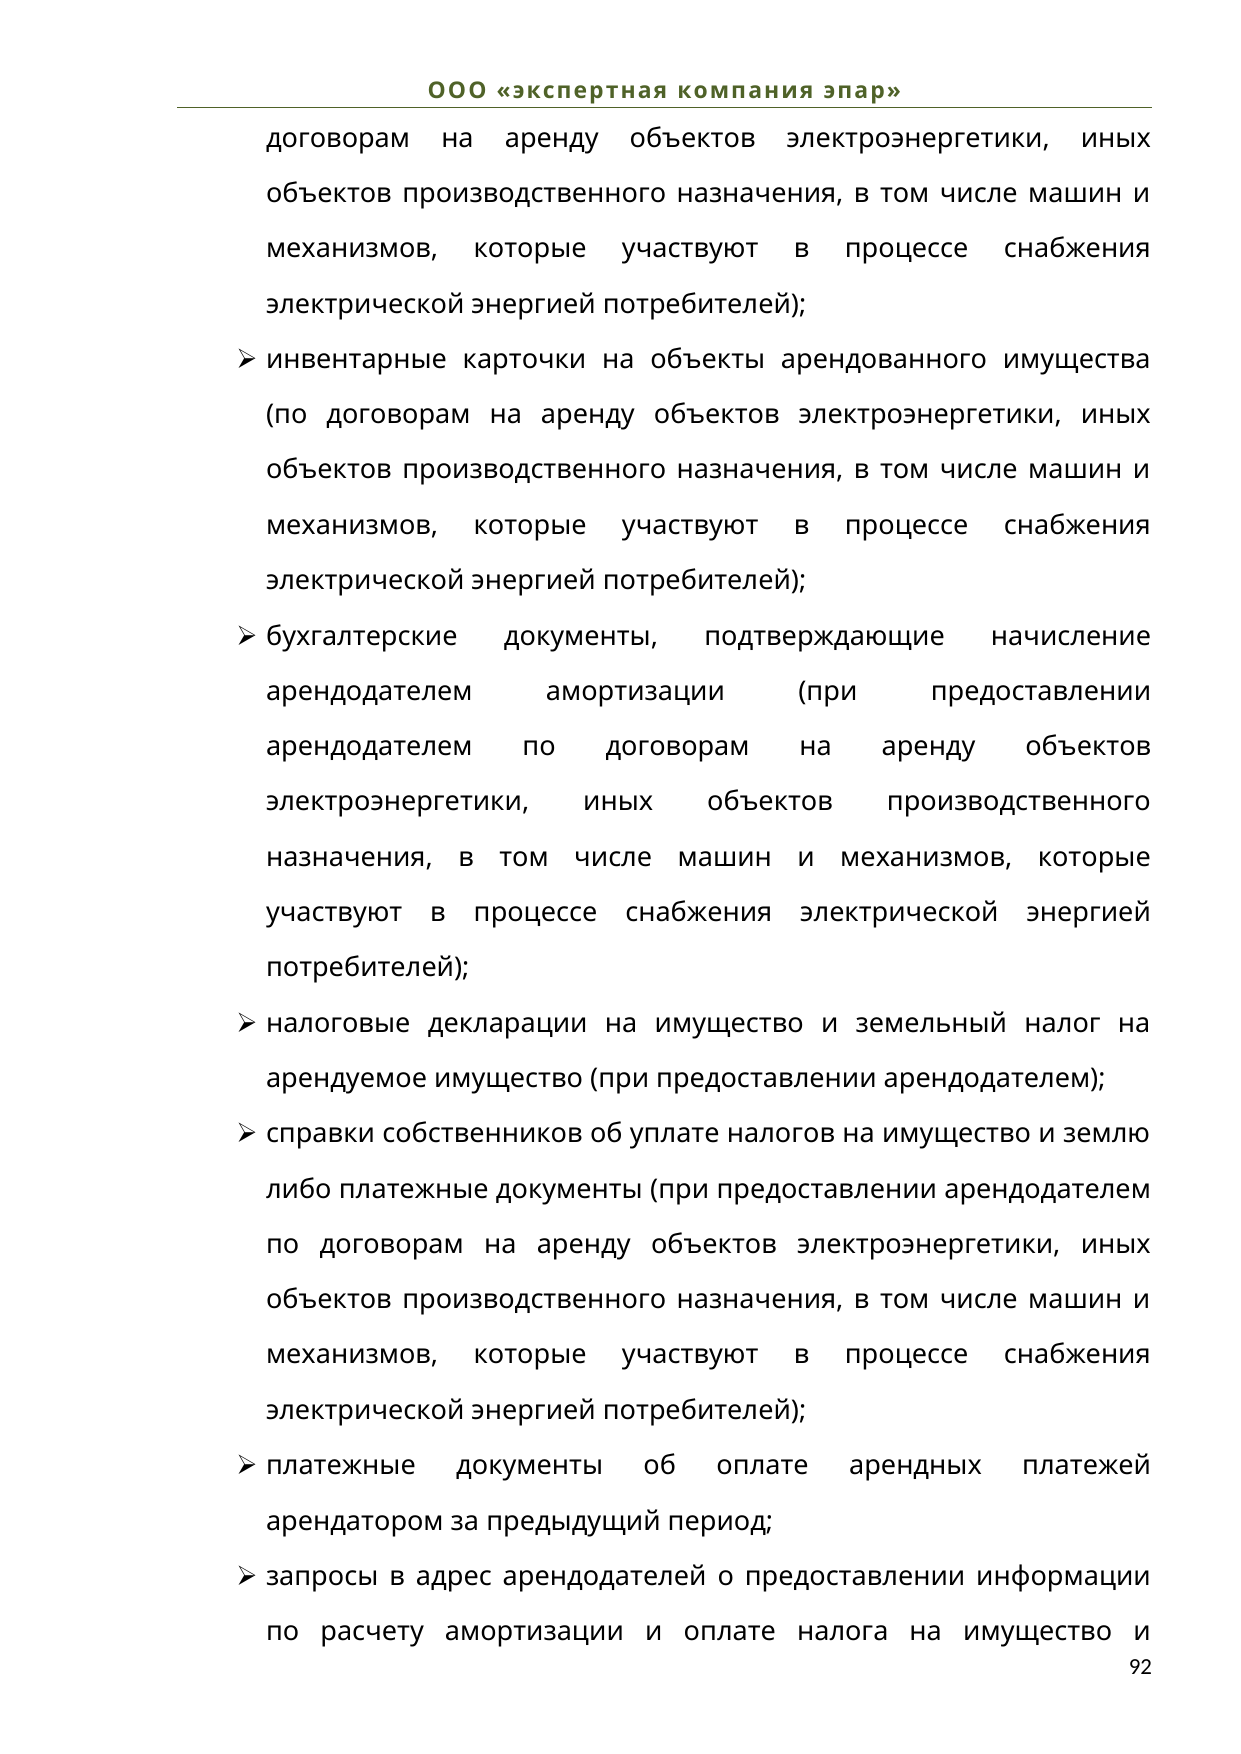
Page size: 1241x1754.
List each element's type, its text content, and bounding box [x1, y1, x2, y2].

text инвентарные карточки на объекты арендованного имущества (по договорам на аренду объектов электроэнергетики, иных объектов производственного назначения, в том числе машин и механизмов, которые участвуют в процессе снабжения электрической энергией потребителей); [236, 339, 1152, 597]
text бухгалтерские документы, подтверждающие начисление арендодателем амортизации (при предоставлении арендодателем по договорам на аренду объектов электроэнергетики, иных объектов производственного назначения, в том числе машин и механизмов, которые участвуют в процессе снабжения электрической энергией потребителей); [236, 616, 1152, 985]
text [236, 118, 1152, 321]
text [236, 1556, 1152, 1648]
text налоговые декларации на имущество и земельный налог на арендуемое имущество (при предоставлении арендодателем); [236, 1003, 1152, 1095]
text справки собственников об уплате налогов на имущество и землю либо платежные документы (при предоставлении арендодателем по договорам на аренду объектов электроэнергетики, иных объектов производственного назначения, в том числе машин и механизмов, которые участвуют в процессе снабжения электрической энергией потребителей); [236, 1114, 1152, 1427]
text платежные документы об оплате арендных платежей арендатором за предыдущий период; [236, 1446, 1152, 1538]
